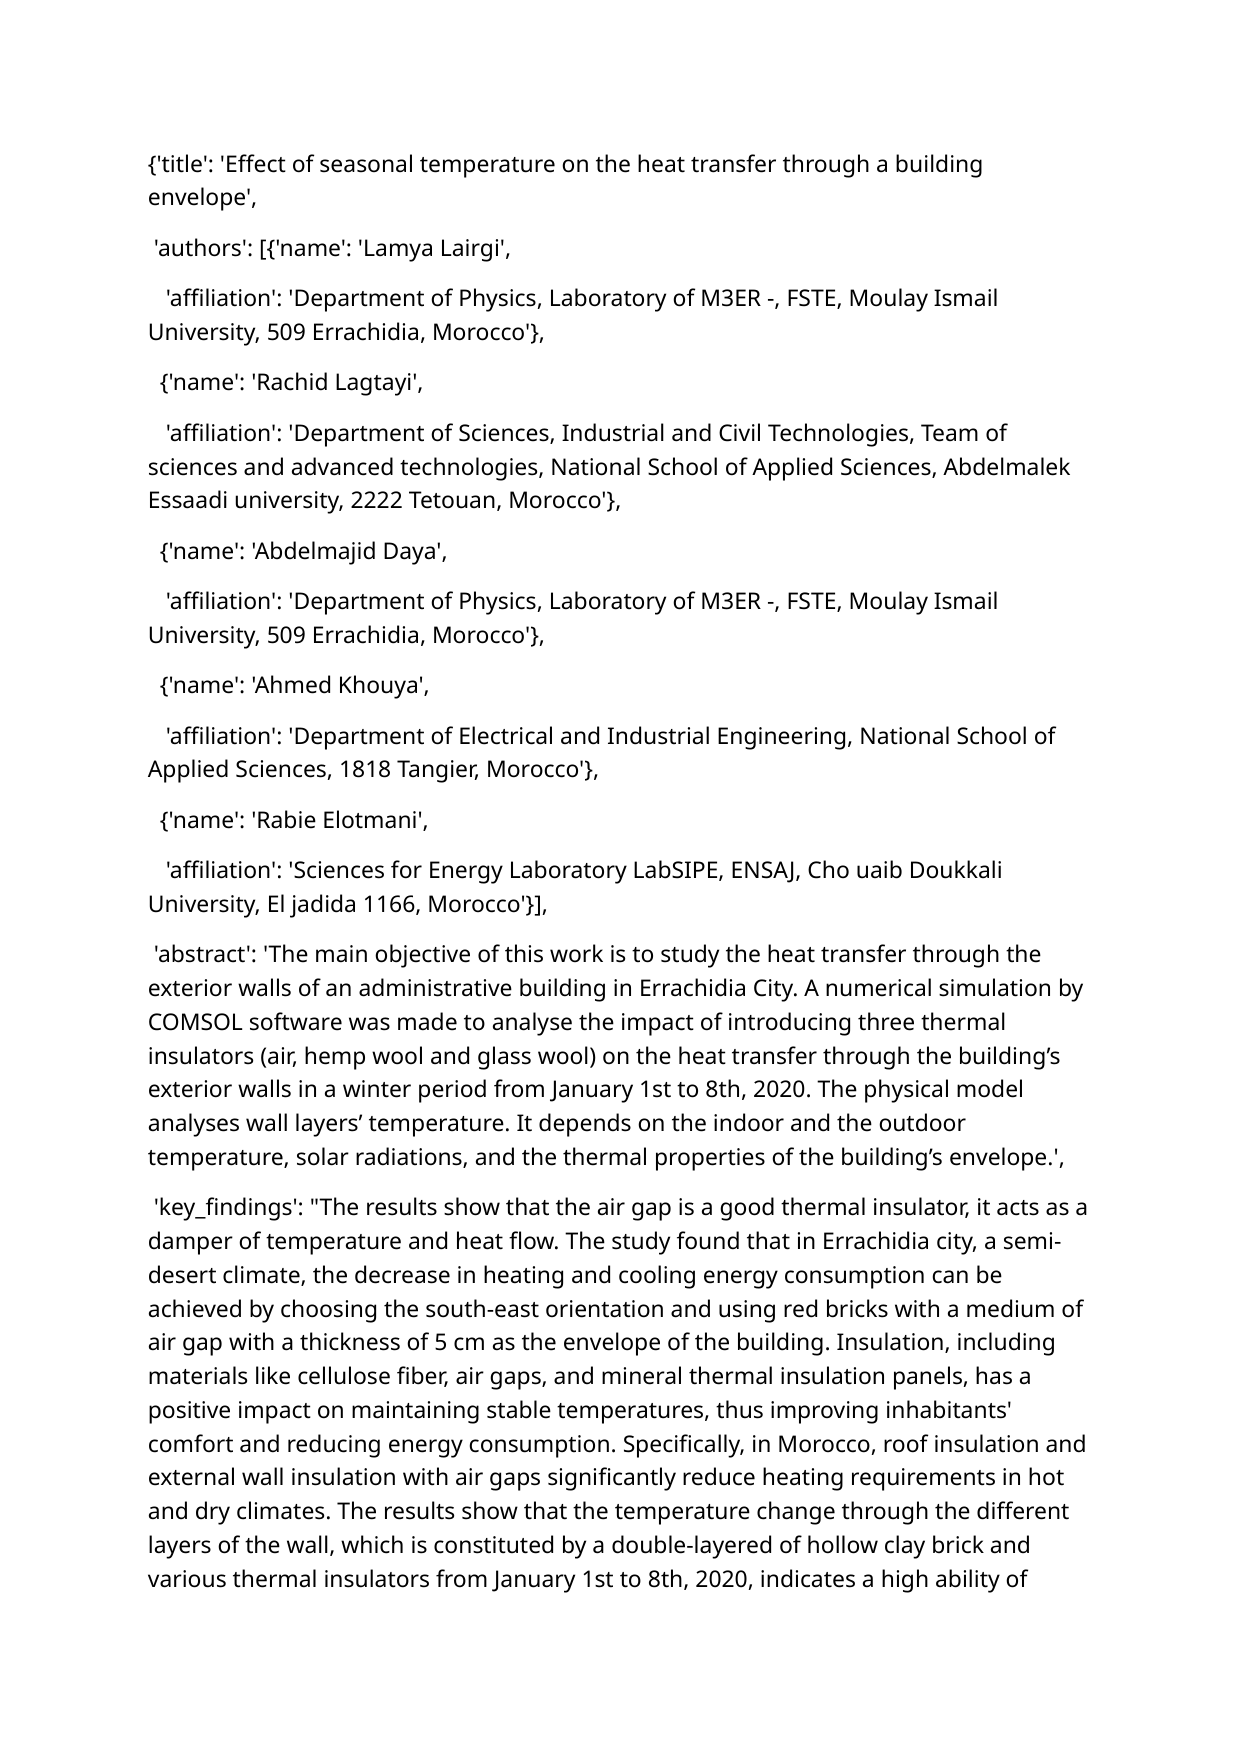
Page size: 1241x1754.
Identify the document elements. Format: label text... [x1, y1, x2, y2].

text {'name': 'Rabie Elotmani', [148, 804, 1093, 835]
text 'affiliation': 'Department of Physics, Laboratory of M3ER -, FSTE, Moulay Ismail University, 509 Errachidia, Morocco'}, [148, 282, 1093, 347]
text 'affiliation': 'Department of Sciences, Industrial and Civil Technologies, Team of sciences and advanced technologies, National School of Applied Sciences, Abdelmalek Essaadi university, 2222 Tetouan, Morocco'}, [148, 417, 1093, 516]
text {'name': 'Ahmed Khouya', [148, 669, 1093, 701]
text 'affiliation': 'Sciences for Energy Laboratory LabSIPE, ENSAJ, Cho uaib Doukkali University, El jadida 1166, Morocco'}], [148, 854, 1093, 919]
text 'abstract': 'The main objective of this work is to study the heat transfer through the exterior walls of an administrative building in Errachidia City. A numerical simulation by COMSOL software was made to analyse the impact of introducing three thermal insulators (air, hemp wool and glass wool) on the heat transfer through the building’s exterior walls in a winter period from January 1st to 8th, 2020. The physical model analyses wall layers’ temperature. It depends on the indoor and the outdoor temperature, solar radiations, and the thermal properties of the building’s envelope.', [148, 938, 1093, 1172]
text {'title': 'Effect of seasonal temperature on the heat transfer through a building envelope', [148, 148, 1093, 213]
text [148, 1191, 1093, 1594]
text 'authors': [{'name': 'Lamya Lairgi', [148, 232, 1093, 263]
text {'name': 'Rachid Lagtayi', [148, 366, 1093, 398]
text 'affiliation': 'Department of Physics, Laboratory of M3ER -, FSTE, Moulay Ismail University, 509 Errachidia, Morocco'}, [148, 585, 1093, 650]
text 'affiliation': 'Department of Electrical and Industrial Engineering, National School of Applied Sciences, 1818 Tangier, Morocco'}, [148, 720, 1093, 785]
text {'name': 'Abdelmajid Daya', [148, 535, 1093, 566]
